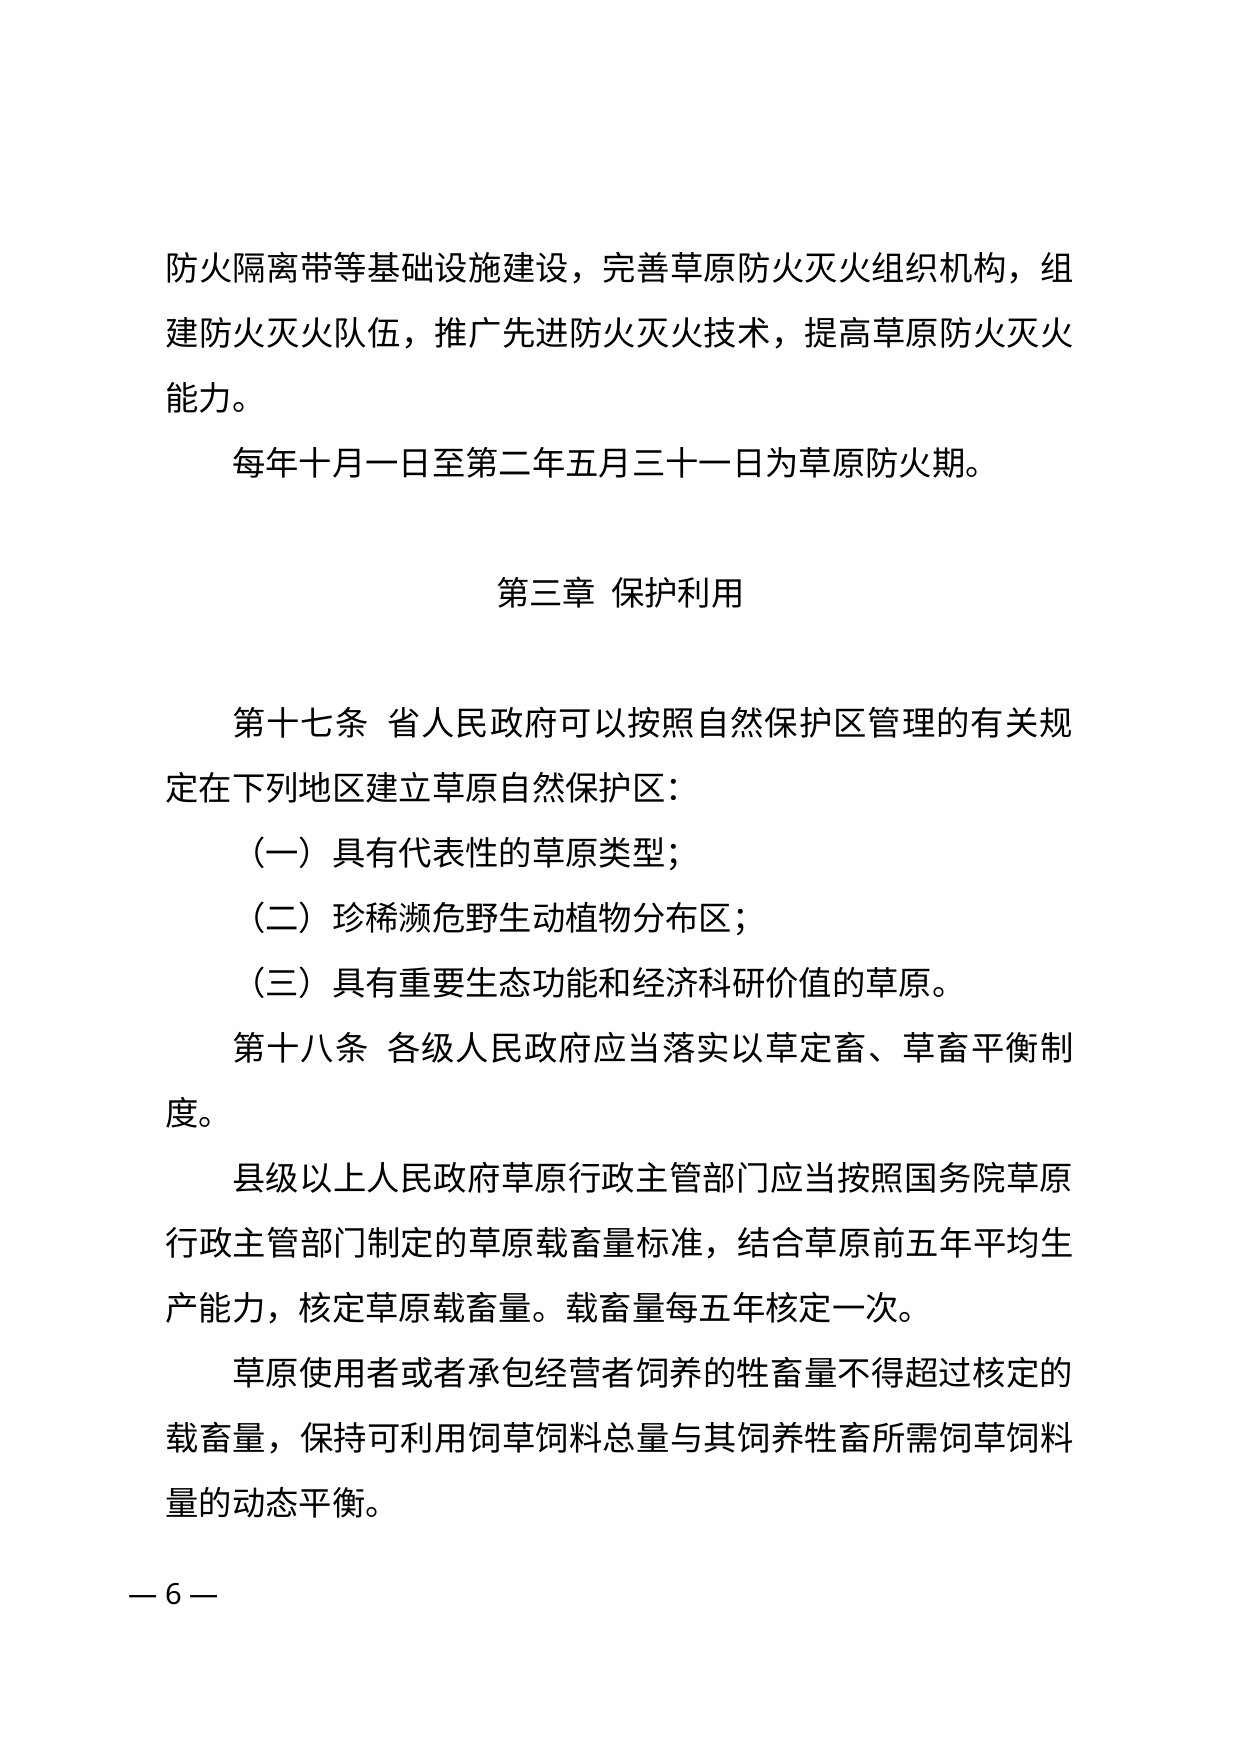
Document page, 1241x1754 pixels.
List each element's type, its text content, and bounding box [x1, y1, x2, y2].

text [165, 233, 1075, 428]
text 县级以上人民政府草原行政主管部门应当按照国务院草原行政主管部门制定的草原载畜量标准，结合草原前五年平均生产能力，核定草原载畜量。载畜量每五年核定一次。 [165, 1143, 1075, 1338]
text 草原使用者或者承包经营者饲养的牲畜量不得超过核定的载畜量，保持可利用饲草饲料总量与其饲养牲畜所需饲草饲料量的动态平衡。 [165, 1338, 1075, 1533]
text 第三章 保护利用 [165, 558, 1075, 623]
text 第十七条 省人民政府可以按照自然保护区管理的有关规定在下列地区建立草原自然保护区： [165, 688, 1075, 818]
text （一）具有代表性的草原类型； [165, 818, 1075, 883]
text （二）珍稀濒危野生动植物分布区； [165, 883, 1075, 948]
text 每年十月一日至第二年五月三十一日为草原防火期。 [165, 428, 1075, 493]
text （三）具有重要生态功能和经济科研价值的草原。 [165, 948, 1075, 1013]
text 第十八条 各级人民政府应当落实以草定畜、草畜平衡制度。 [165, 1013, 1075, 1143]
